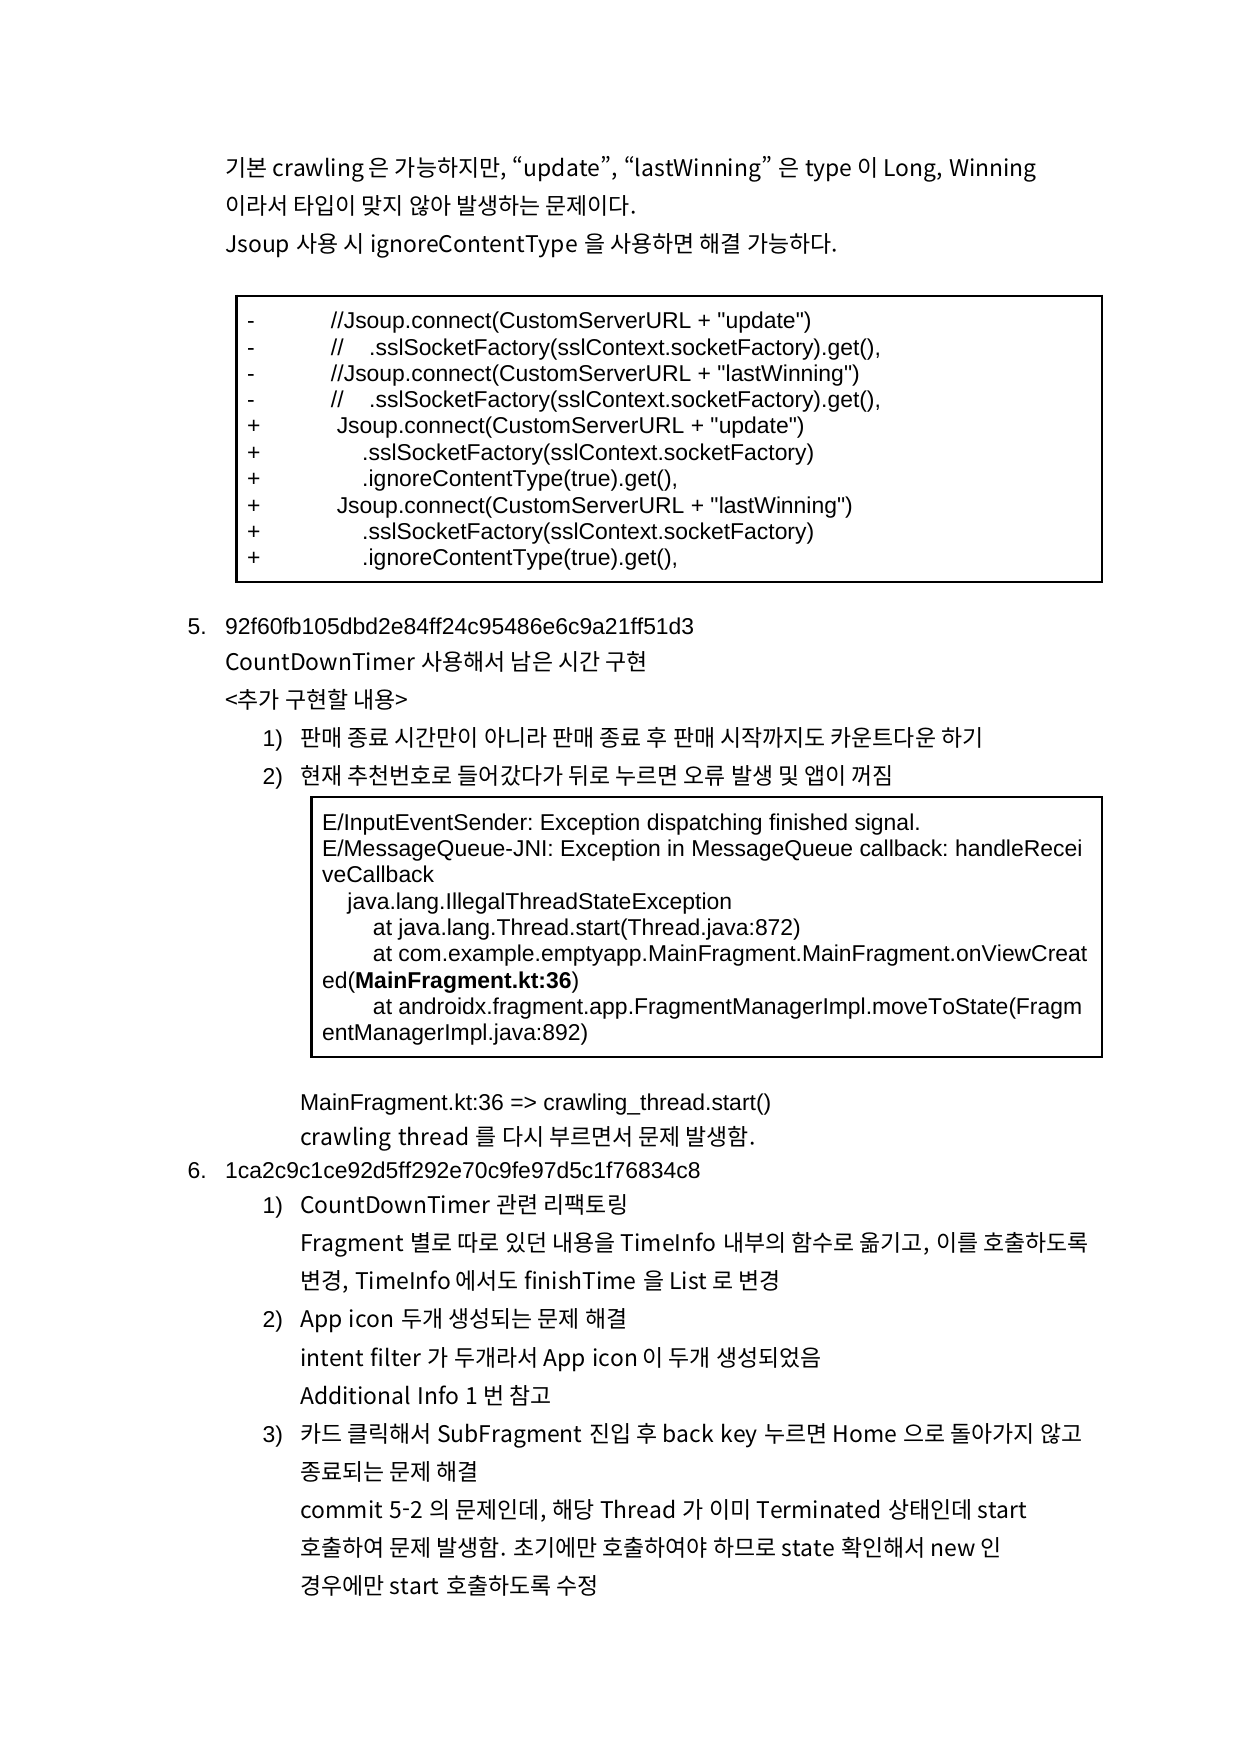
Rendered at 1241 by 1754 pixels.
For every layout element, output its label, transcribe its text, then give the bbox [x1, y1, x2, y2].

list 판매 종료 시간만이 아니라 판매 종료 후 판매 시작까지도 카운트다운 하기 [262, 720, 1090, 753]
text crawling thread 를 다시 부르면서 문제 발생함. [300, 1119, 1090, 1152]
text 기본 crawling은 가능하지만, “update”, “lastWinning” 은 type이 Long, Winning 이라서 타입이 맞지 않아 발생하는 문제이다. [225, 150, 1090, 221]
list CountDownTimer 관련 리팩토링 [262, 1187, 1090, 1220]
list 카드 클릭해서 SubFragment 진입 후 back key 누르면 Home 으로 돌아가지 않고 종료되는 문제 해결 [262, 1416, 1090, 1487]
text Fragment 별로 따로 있던 내용을 TimeInfo 내부의 함수로 옮기고, 이를 호출하도록 변경, TimeInfo에서도 finishTime 을 List로 변경 [300, 1225, 1090, 1296]
text Jsoup 사용 시 ignoreContentType 을 사용하면 해결 가능하다. [225, 226, 1090, 259]
list App icon 두개 생성되는 문제 해결 [262, 1301, 1090, 1334]
text commit 5-2 의 문제인데, 해당 Thread 가 이미 Terminated 상태인데 start 호출하여 문제 발생함. 초기에만 호출하여야 하므로 state 확인해서 new인 경우에만 start 호출하도록 수정 [300, 1492, 1090, 1601]
table_header - //Jsoup.connect(CustomServerURL + "update") - // .sslSocketFactory(sslContext.socketFactory).get(), - //Jsoup.connect(CustomServerURL + "lastWinning") - // .sslSocketFactory(sslContext.socketFactory).get(), + Jsoup.connect(CustomServerURL + "update") + .sslSocketFactory(sslContext.socketFactory) + .ignoreContentType(true).get(), + Jsoup.connect(CustomServerURL + "lastWinning") + .sslSocketFactory(sslContext.socketFactory) + .ignoreContentType(true).get(), [238, 297, 1101, 581]
text CountDownTimer 사용해서 남은 시간 구현 [225, 643, 1090, 677]
list 현재 추천번호로 들어갔다가 뒤로 누르면 오류 발생 및 앱이 꺼짐 [262, 758, 1090, 791]
list 1ca2c9c1ce92d5ff292e70c9fe97d5c1f76834c8 [187, 1157, 1090, 1183]
text Additional Info 1번 참고 [300, 1378, 1090, 1411]
table_header E/InputEventSender: Exception dispatching finished signal. E/MessageQueue-JNI: Exception in MessageQueue callback: handleReceiveCallback java.lang.IllegalThreadStateException at java.lang.Thread.start(Thread.java:872) at com.example.emptyapp.MainFragment.MainFragment.onViewCreated(MainFragment.kt:36) at androidx.fragment.app.FragmentManagerImpl.moveToState(FragmentManagerImpl.java:892) [313, 798, 1101, 1056]
text <추가 구현할 내용> [225, 682, 1090, 715]
text intent filter 가 두개라서 App icon이 두개 생성되었음 [300, 1339, 1090, 1373]
text MainFragment.kt:36 => crawling_thread.start() [300, 1088, 1090, 1115]
list 92f60fb105dbd2e84ff24c95486e6c9a21ff51d3 [187, 613, 1090, 640]
